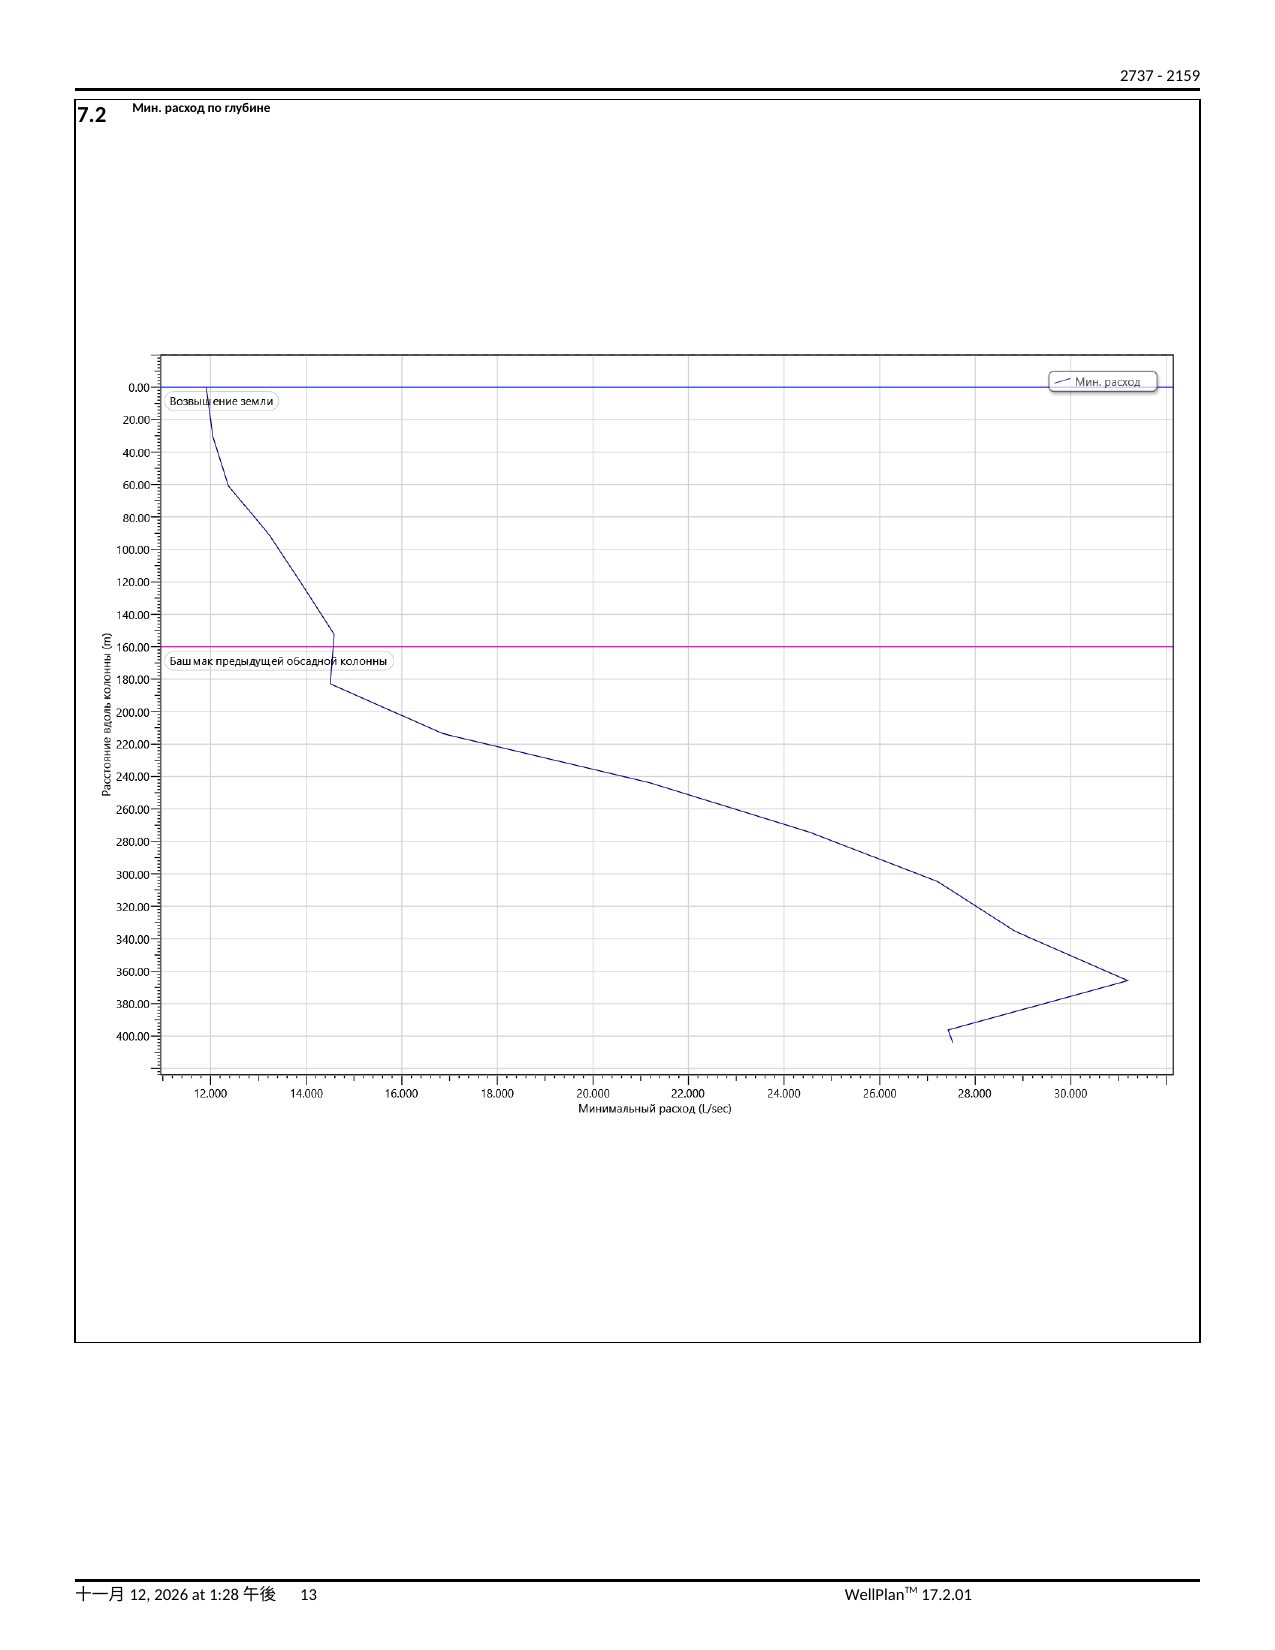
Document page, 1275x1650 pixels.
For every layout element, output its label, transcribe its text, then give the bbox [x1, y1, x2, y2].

picture [86, 127, 1184, 1342]
table_cell Мин. расход по глубине [76, 100, 1199, 1342]
